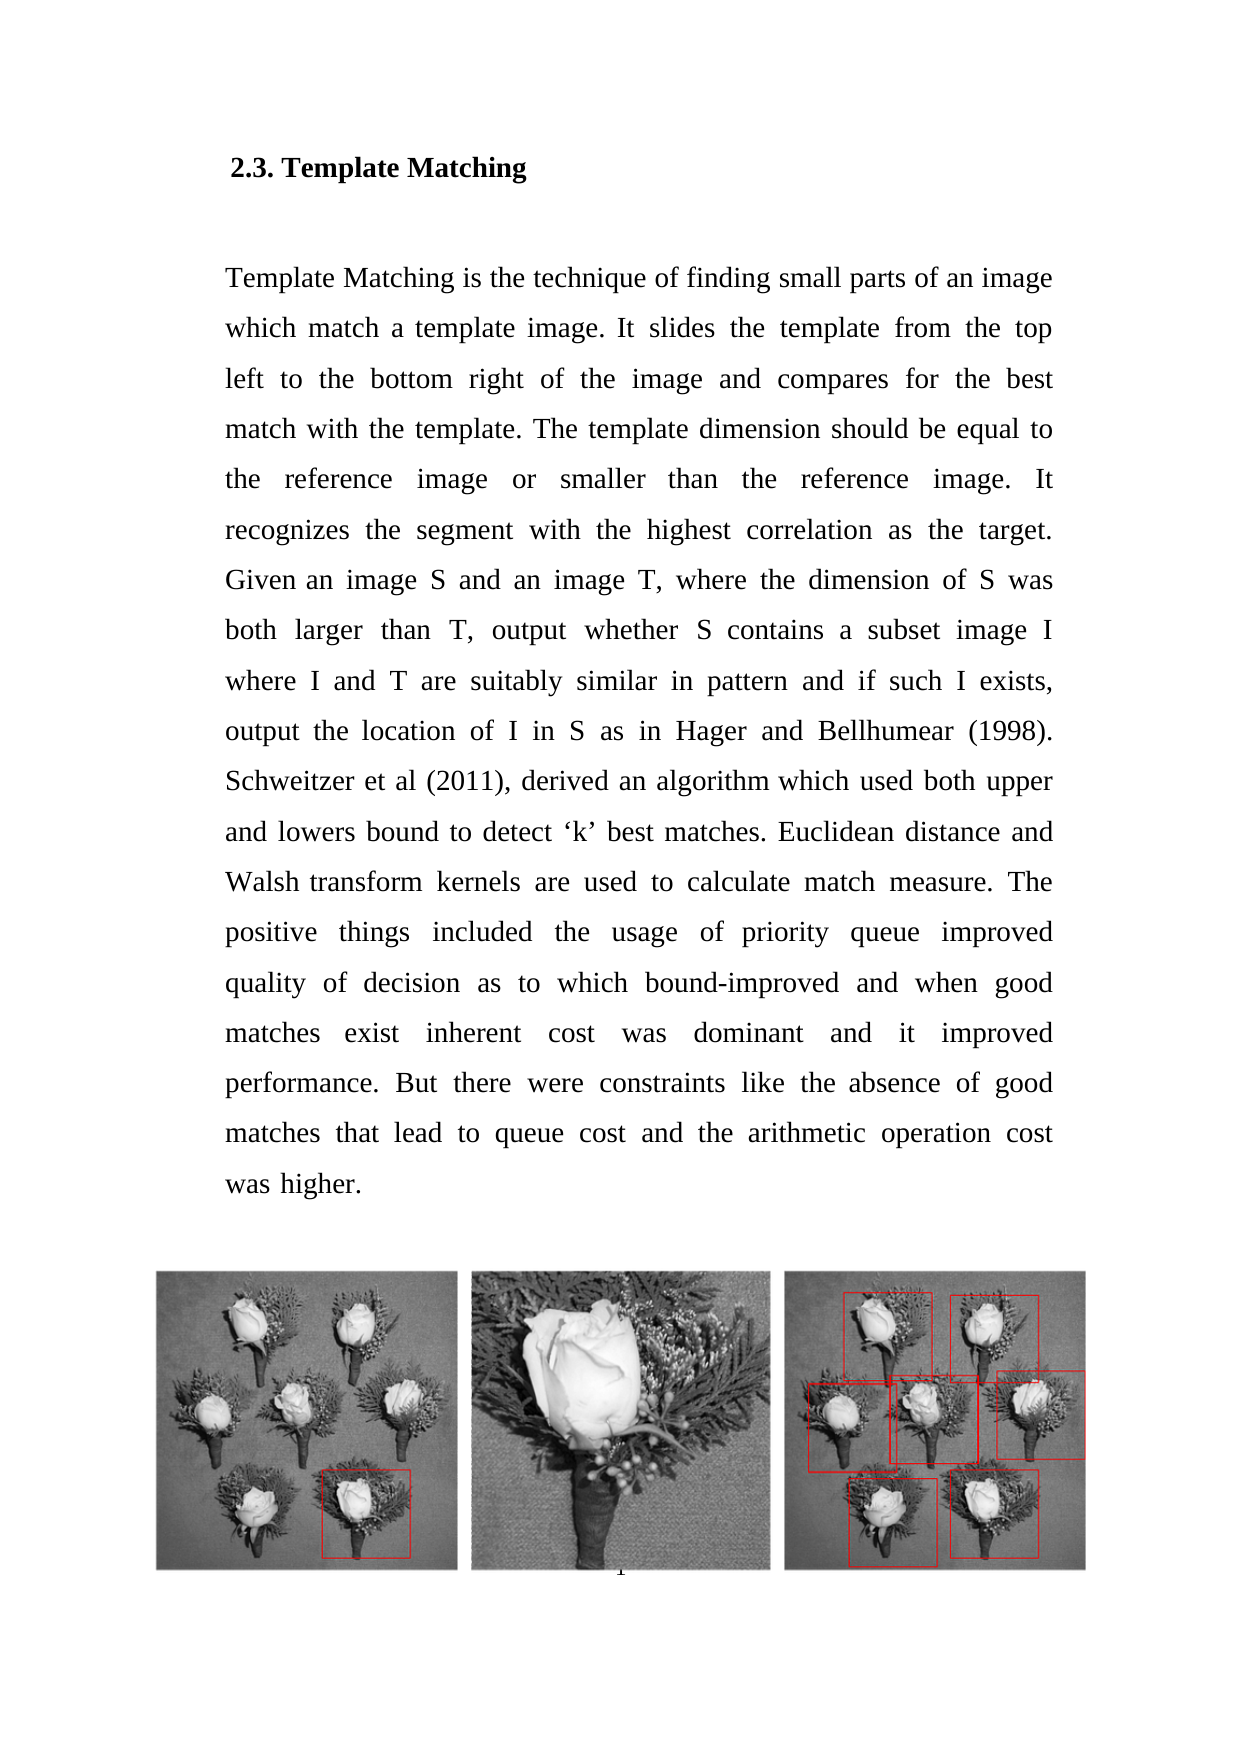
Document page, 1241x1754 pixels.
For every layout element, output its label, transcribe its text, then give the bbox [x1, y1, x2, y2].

picture [150, 1266, 1091, 1576]
text Template Matching is the technique of finding small parts of an image which match a template image. It slides the template from the top left to the bottom right of the image and compares for the best match with the template. The template dimension should be equal to the reference image or smaller than the reference image. It recognizes the segment with the highest correlation as the target. Given an image S and an image T, where the dimension of S was both larger than T, output whether S contains a subset image I where I and T are suitably similar in pattern and if such I exists, output the location of I in S as in Hager and Bellhumear (1998). Schweitzer et al (2011), derived an algorithm which used both upper and lowers bound to detect ‘k’ best matches. Euclidean distance and Walsh transform kernels are used to calculate match measure. The positive things included the usage of priority queue improved quality of decision as to which bound-improved and when good matches exist inherent cost was dominant and it improved performance. But there were constraints like the absence of good matches that lead to queue cost and the arithmetic operation cost was higher. [225, 260, 1053, 1199]
text 2.3. Template Matching [150, 150, 1090, 183]
